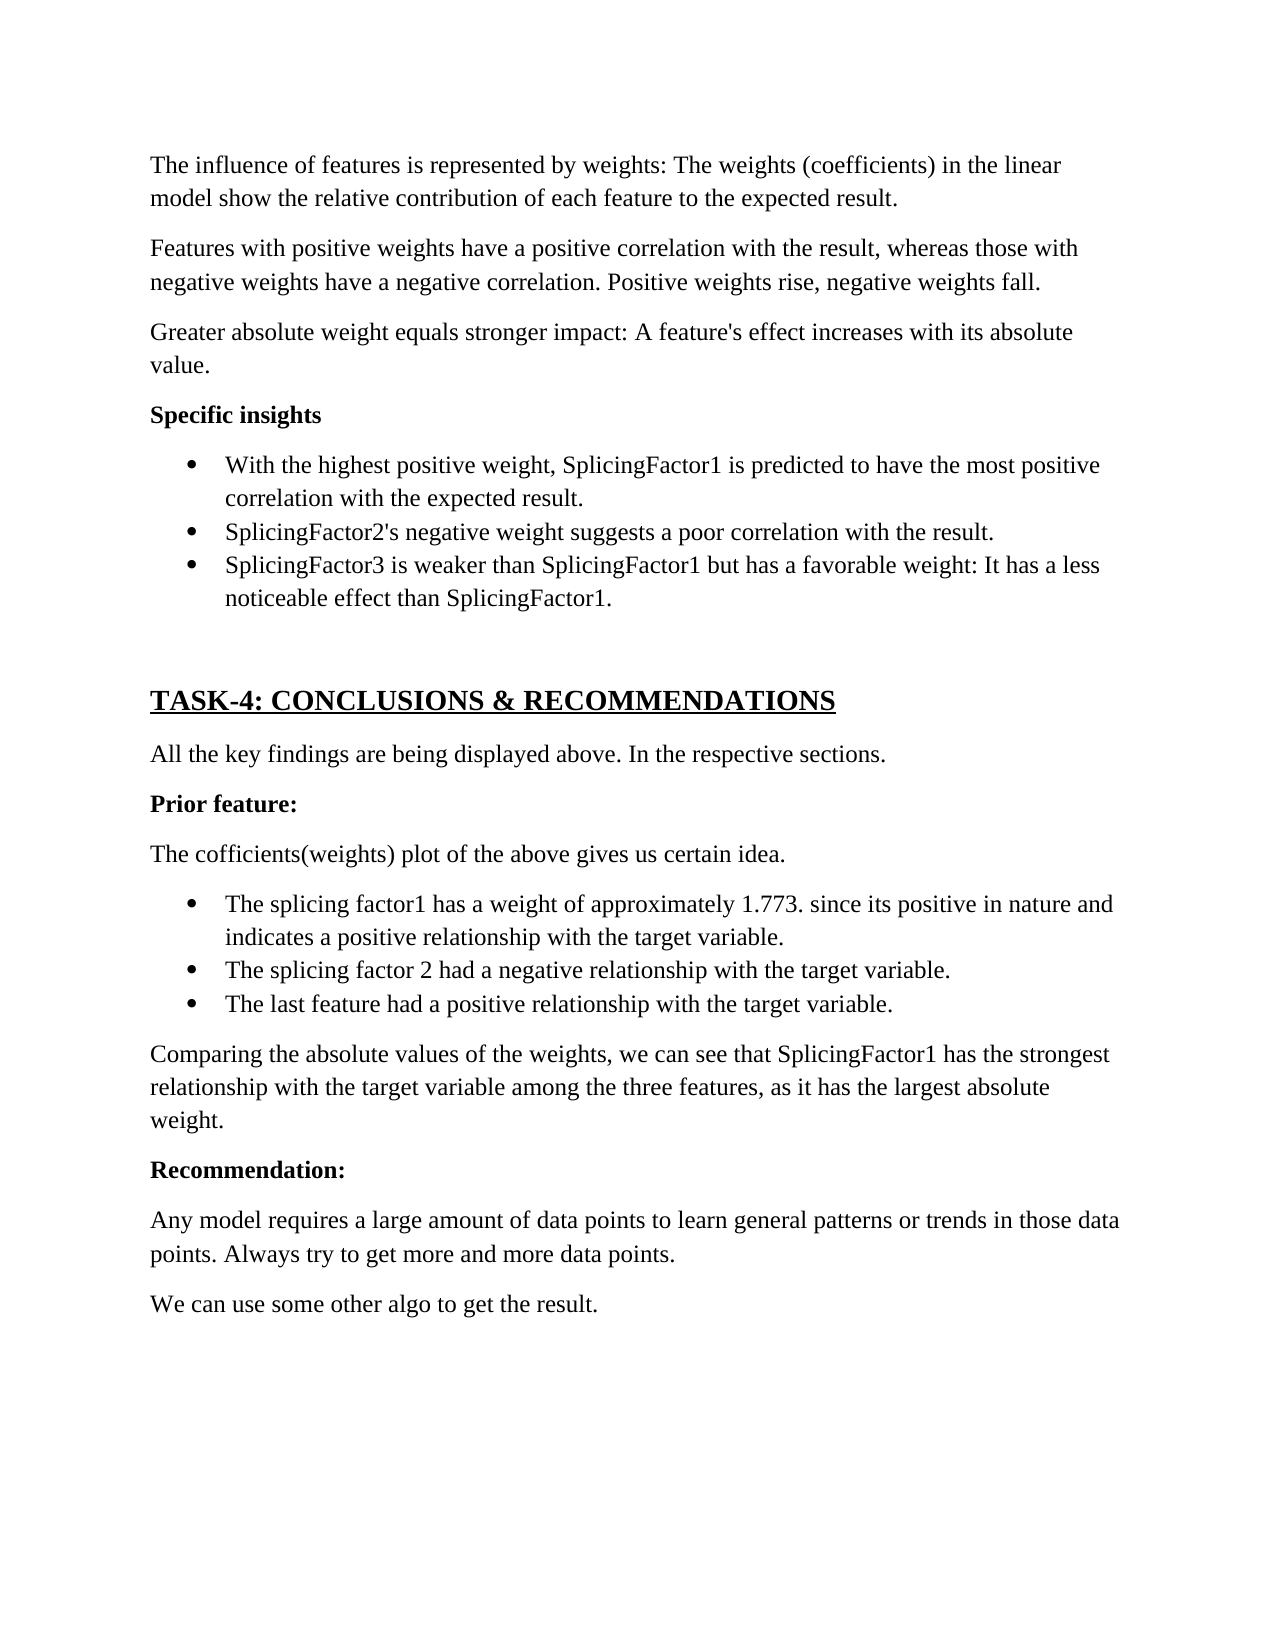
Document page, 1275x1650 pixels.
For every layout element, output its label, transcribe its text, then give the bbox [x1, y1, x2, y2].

text The cofficients(weights) plot of the above gives us certain idea. [150, 839, 1125, 868]
text TASK-4: CONCLUSIONS & RECOMMENDATIONS [150, 683, 1125, 717]
text The influence of features is represented by weights: The weights (coefficients) in the linear model show the relative contribution of each feature to the expected result. [150, 150, 1125, 212]
text All the key findings are being displayed above. In the respective sections. [150, 739, 1125, 768]
text We can use some other algo to get the result. [150, 1289, 1125, 1318]
text Prior feature: [150, 789, 1125, 818]
text Greater absolute weight equals stronger impact: A feature's effect increases with its absolute value. [150, 317, 1125, 379]
list The last feature had a positive relationship with the target variable. [187, 989, 1125, 1018]
list The splicing factor1 has a weight of approximately 1.773. since its positive in nature and indicates a positive relationship with the target variable. [187, 889, 1125, 951]
list The splicing factor 2 had a negative relationship with the target variable. [187, 956, 1125, 984]
list SplicingFactor3 is weaker than SplicingFactor1 but has a favorable weight: It has a less noticeable effect than SplicingFactor1. [187, 550, 1125, 612]
list With the highest positive weight, SplicingFactor1 is predicted to have the most positive correlation with the expected result. [187, 450, 1125, 512]
text Comparing the absolute values of the weights, we can see that SplicingFactor1 has the strongest relationship with the target variable among the three features, as it has the largest absolute weight. [150, 1039, 1125, 1134]
text Recommendation: [150, 1156, 1125, 1184]
text Any model requires a large amount of data points to learn general patterns or trends in those data points. Always try to get more and more data points. [150, 1206, 1125, 1268]
text Specific insights [150, 400, 1125, 429]
list SplicingFactor2's negative weight suggests a poor correlation with the result. [187, 517, 1125, 545]
text Features with positive weights have a positive correlation with the result, whereas those with negative weights have a negative correlation. Positive weights rise, negative weights fall. [150, 233, 1125, 295]
